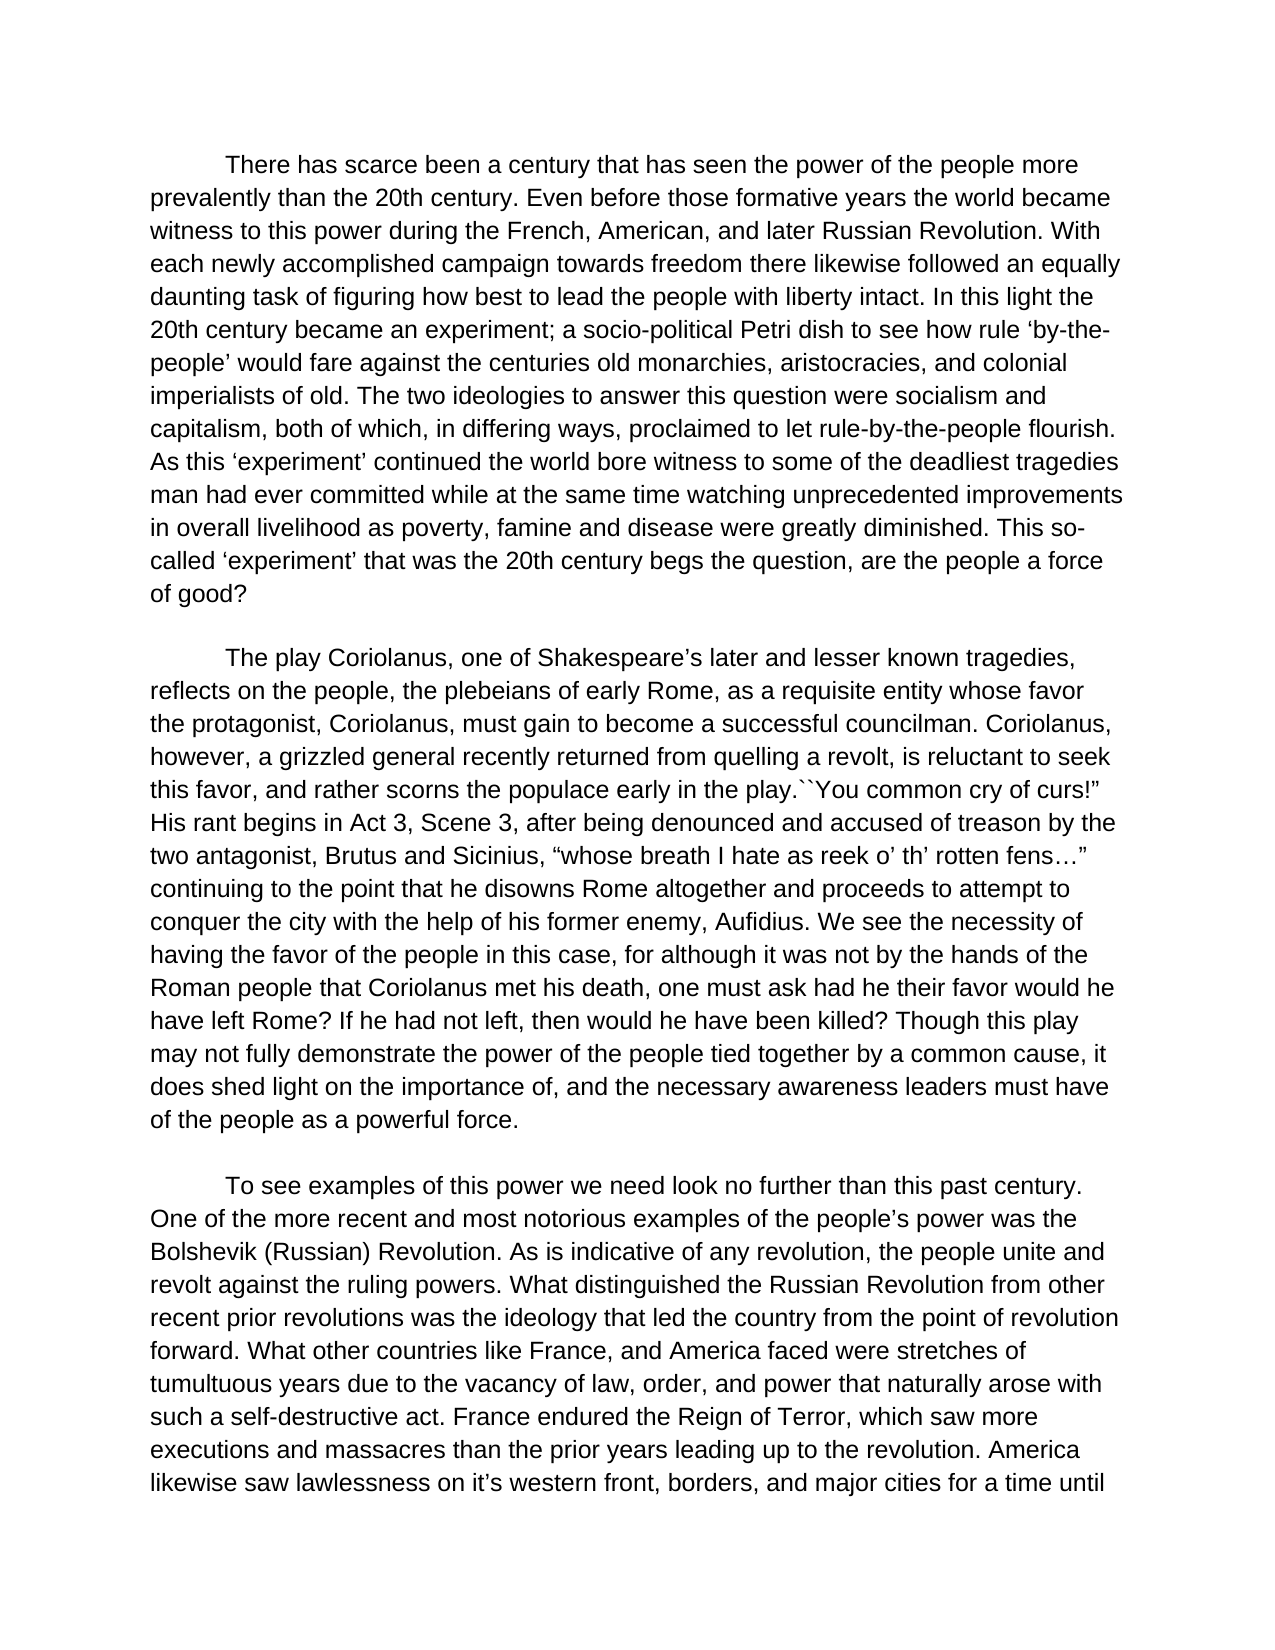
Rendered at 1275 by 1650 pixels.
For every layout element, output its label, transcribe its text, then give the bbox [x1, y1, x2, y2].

text There has scarce been a century that has seen the power of the people more prevalently than the 20th century. Even before those formative years the world became witness to this power during the French, American, and later Russian Revolution. With each newly accomplished campaign towards freedom there likewise followed an equally daunting task of figuring how best to lead the people with liberty intact. In this light the 20th century became an experiment; a socio-political Petri dish to see how rule ‘by-the-people’ would fare against the centuries old monarchies, aristocracies, and colonial imperialists of old. The two ideologies to answer this question were socialism and capitalism, both of which, in differing ways, proclaimed to let rule-by-the-people flourish. As this ‘experiment’ continued the world bore witness to some of the deadliest tragedies man had ever committed while at the same time watching unprecedented improvements in overall livelihood as poverty, famine and disease were greatly diminished. This so-called ‘experiment’ that was the 20th century begs the question, are the people a force of good? [150, 150, 1125, 608]
text The play Coriolanus, one of Shakespeare’s later and lesser known tragedies, reflects on the people, the plebeians of early Rome, as a requisite entity whose favor the protagonist, Coriolanus, must gain to become a successful councilman. Coriolanus, however, a grizzled general recently returned from quelling a revolt, is reluctant to seek this favor, and rather scorns the populace early in the play.``You common cry of curs!” His rant begins in Act 3, Scene 3, after being denounced and accused of treason by the two antagonist, Brutus and Sicinius, “whose breath I hate as reek o’ th’ rotten fens…” continuing to the point that he disowns Rome altogether and proceeds to attempt to conquer the city with the help of his former enemy, Aufidius. We see the necessity of having the favor of the people in this case, for although it was not by the hands of the Roman people that Coriolanus met his death, one must ask had he their favor would he have left Rome? If he had not left, then would he have been killed? Though this play may not fully demonstrate the power of the people tied together by a common cause, it does shed light on the importance of, and the necessary awareness leaders must have of the people as a powerful force. [150, 643, 1125, 1134]
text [150, 1171, 1125, 1497]
